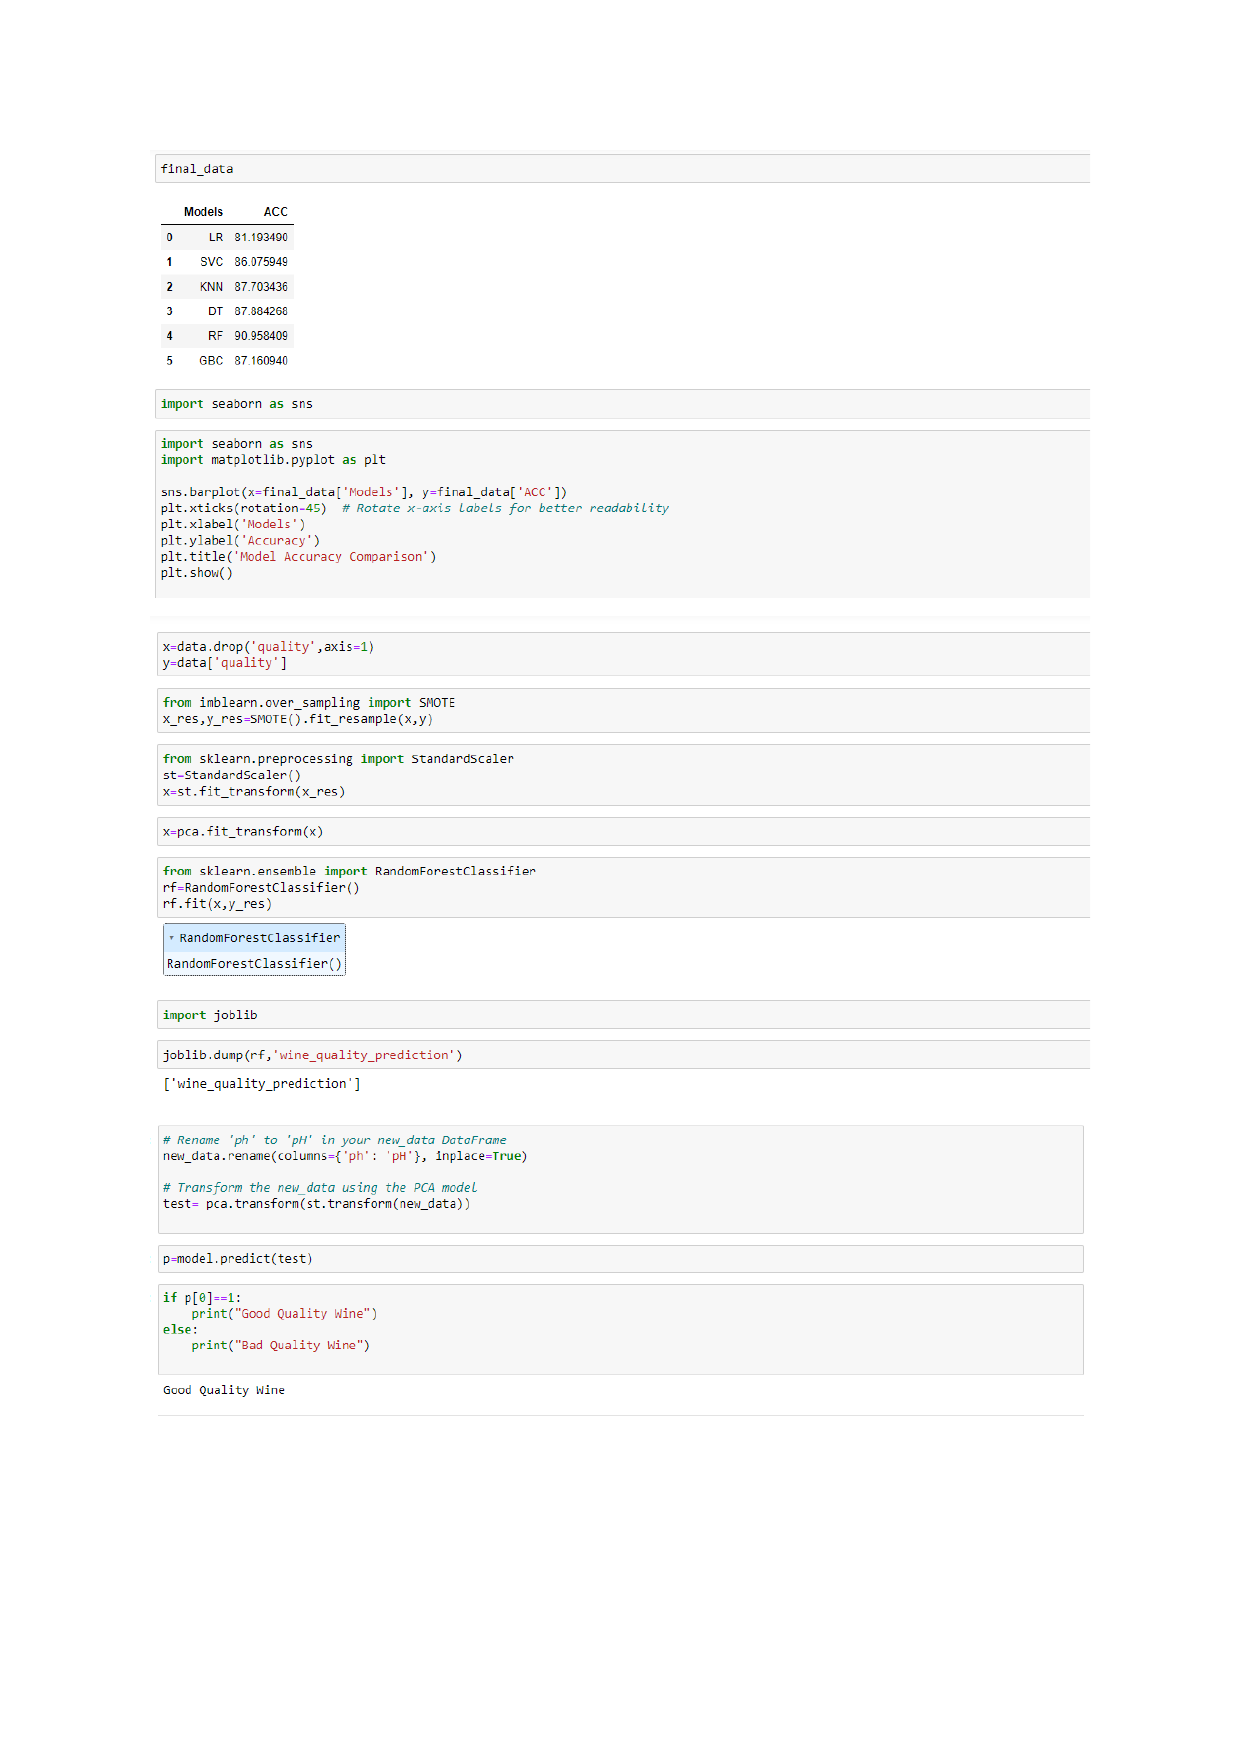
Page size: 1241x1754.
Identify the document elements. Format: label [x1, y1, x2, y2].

picture [150, 150, 1091, 598]
picture [150, 1112, 1091, 1416]
picture [150, 616, 1091, 1094]
